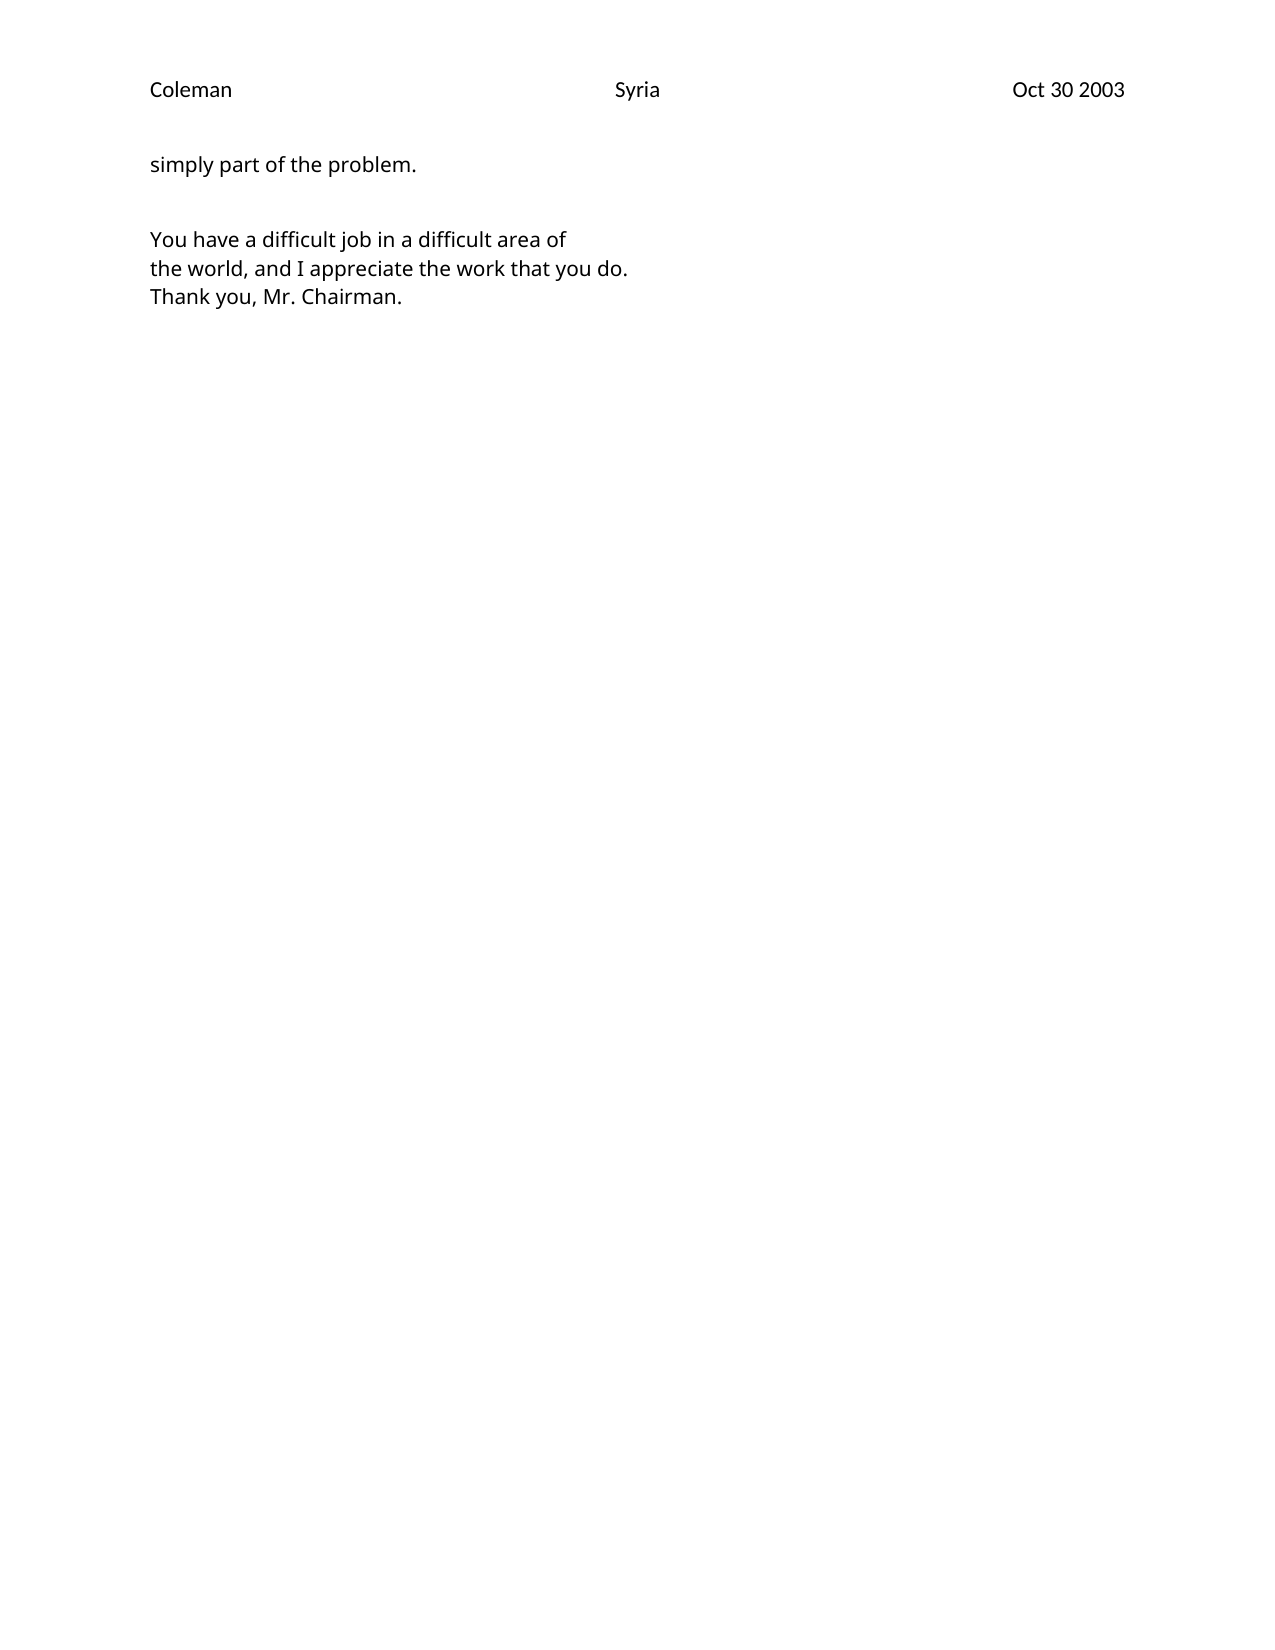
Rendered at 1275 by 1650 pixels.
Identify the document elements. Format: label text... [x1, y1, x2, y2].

text Thank you, Mr. Chairman. [150, 282, 1125, 311]
text the world, and I appreciate the work that you do. [150, 254, 1125, 282]
text You have a difficult job in a difficult area of [150, 225, 1125, 254]
text simply part of the problem. [150, 150, 1125, 178]
